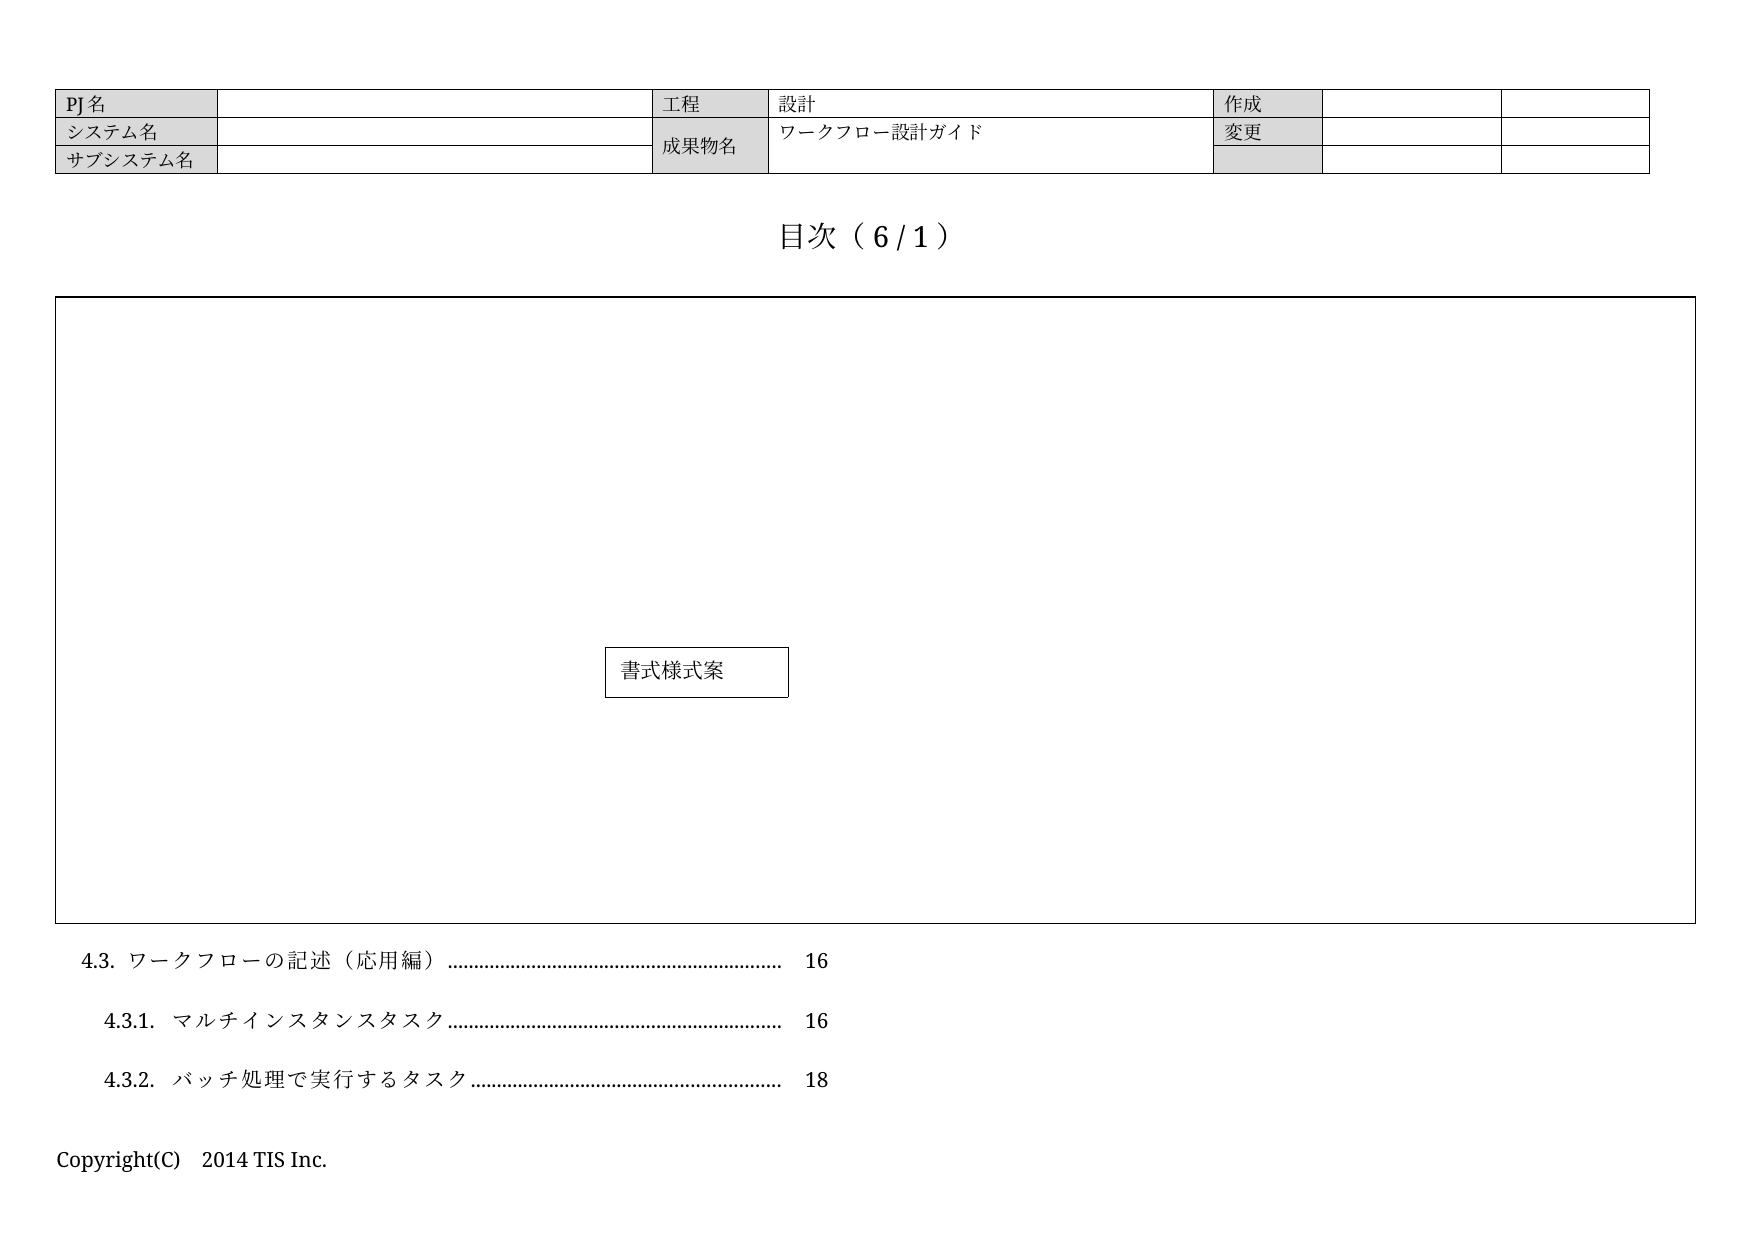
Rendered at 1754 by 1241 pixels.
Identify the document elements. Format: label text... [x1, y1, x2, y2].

text 4.3.2. バッチ処理で実行するタスク 18 [102, 1049, 1685, 1109]
text 4.3.1. マルチインスタンスタスク 16 [102, 989, 1685, 1049]
text 4.3. ワークフローの記述（応用編） 16 [80, 930, 1685, 989]
